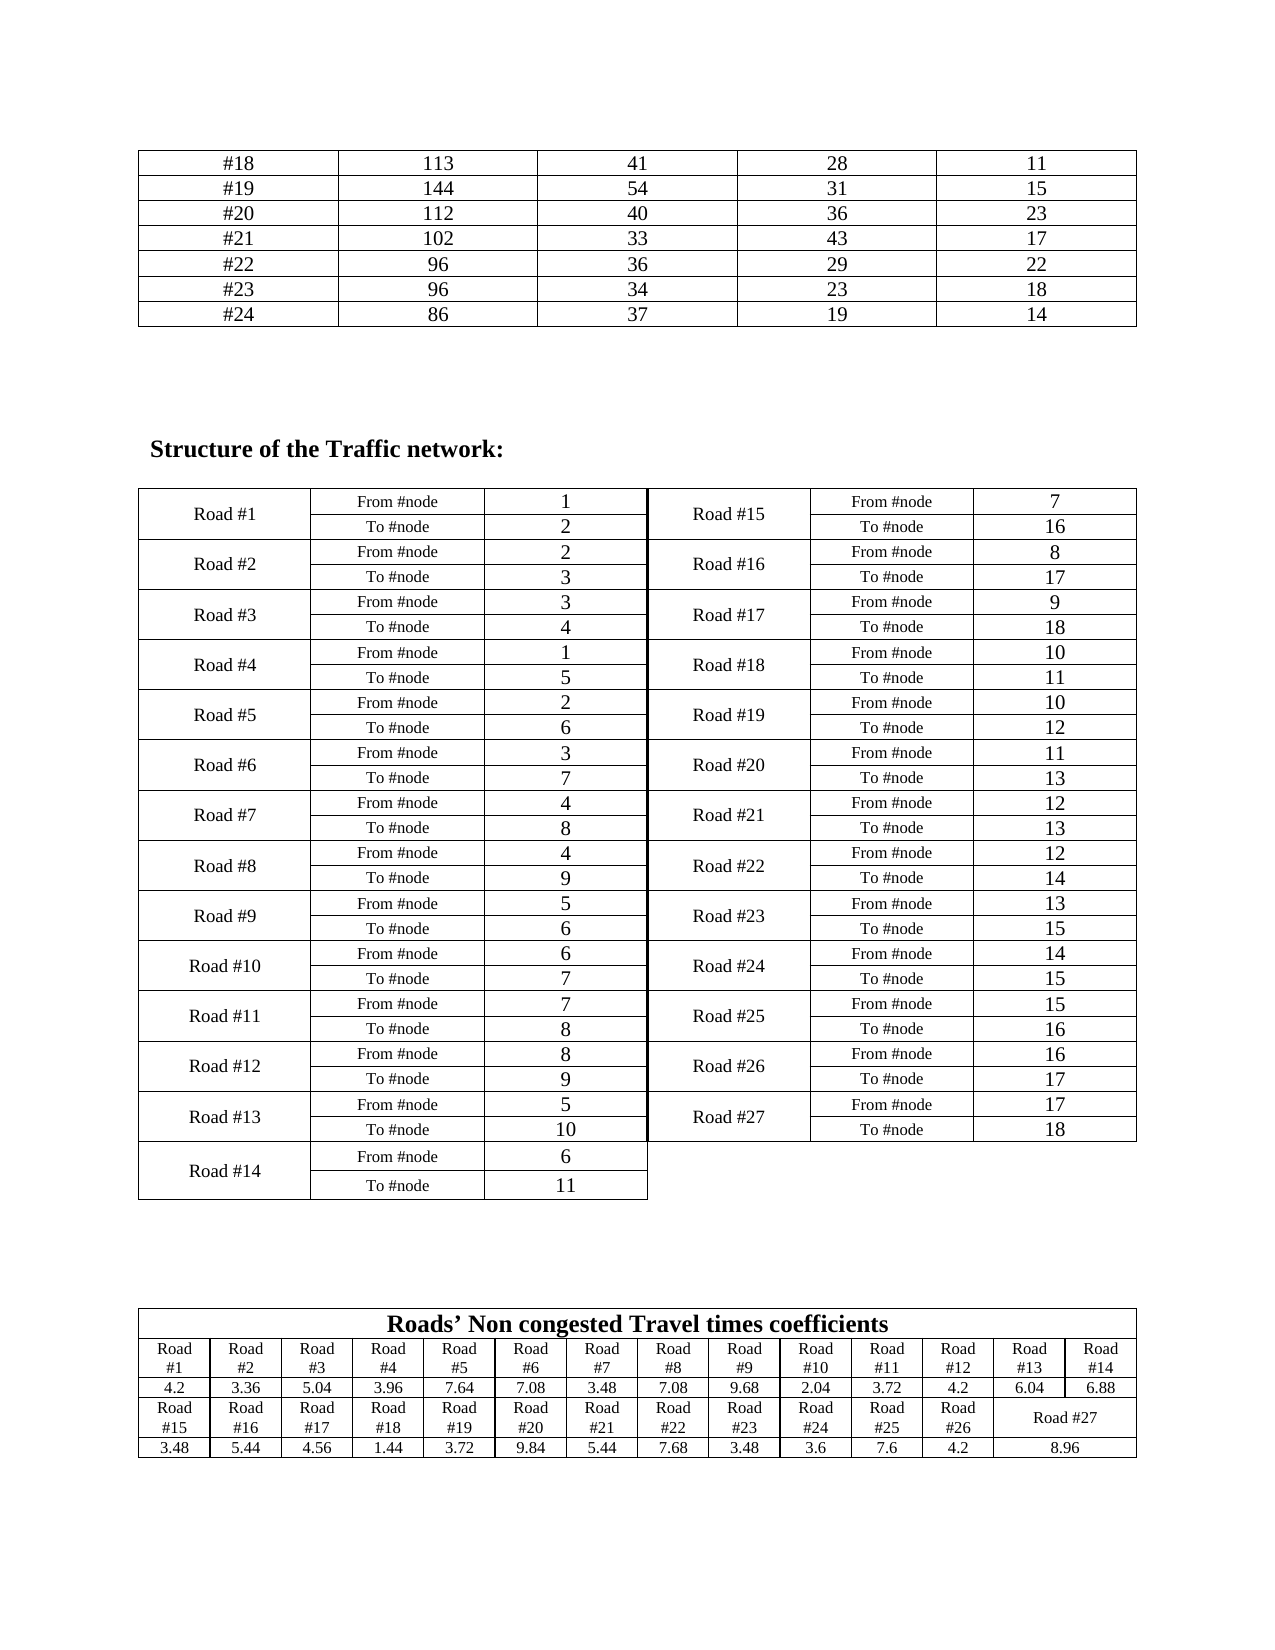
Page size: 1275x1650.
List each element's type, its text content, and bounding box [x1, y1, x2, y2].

table_cell 18 [974, 615, 1136, 639]
table_cell 15 [974, 991, 1136, 1016]
table_cell Road #22 [649, 841, 810, 890]
table_cell Road #14 [1066, 1339, 1136, 1377]
table_cell Road #24 [781, 1398, 851, 1437]
table_cell 37 [538, 302, 737, 326]
table_cell From #node [311, 891, 484, 915]
table_cell To #node [311, 515, 484, 538]
table_cell 16 [974, 1017, 1136, 1041]
table_cell 11 [937, 151, 1136, 175]
table_cell To #node [311, 665, 484, 689]
table_cell 17 [974, 565, 1136, 589]
table_cell 5.04 [282, 1378, 352, 1397]
table_cell To #node [811, 766, 973, 789]
table_cell Road #23 [709, 1398, 779, 1437]
table_cell From #node [811, 690, 973, 714]
table_cell 113 [339, 151, 537, 175]
table_cell 16 [974, 1042, 1136, 1066]
table_cell Road #21 [649, 791, 810, 840]
table_cell 41 [538, 151, 737, 175]
table_cell Road #6 [139, 740, 310, 789]
table_cell Road #20 [649, 740, 810, 789]
table_cell Road #3 [139, 590, 310, 639]
table_cell 4.2 [923, 1438, 993, 1457]
table_cell Road #27 [994, 1398, 1136, 1437]
table_cell 9.84 [496, 1438, 566, 1457]
table_cell To #node [311, 1017, 484, 1041]
table_cell 23 [738, 277, 936, 301]
table_cell Road #26 [649, 1042, 810, 1091]
table_cell 4.2 [923, 1378, 993, 1397]
table_cell 3.96 [353, 1378, 423, 1397]
table_cell 54 [538, 176, 737, 200]
table_cell From #node [311, 640, 484, 664]
table_cell #23 [139, 277, 338, 301]
table_cell 11 [485, 1171, 647, 1199]
table_cell 40 [538, 201, 737, 225]
table_cell To #node [311, 1171, 484, 1199]
table_cell Road #24 [649, 941, 810, 990]
table_cell 33 [538, 226, 737, 250]
table_cell 7.08 [496, 1378, 566, 1397]
table_cell 14 [974, 866, 1136, 890]
table_cell 3.48 [139, 1438, 209, 1457]
table_cell 4.2 [139, 1378, 209, 1397]
table_cell 4 [485, 841, 646, 865]
table_cell From #node [811, 590, 973, 614]
table_cell To #node [811, 715, 973, 739]
table_cell Road #14 [139, 1142, 310, 1199]
table_cell From #node [311, 1142, 484, 1170]
table_cell From #node [811, 791, 973, 815]
table_cell To #node [811, 515, 973, 538]
table_cell Road #9 [139, 891, 310, 940]
table_cell From #node [811, 740, 973, 764]
table_cell 3.36 [211, 1378, 281, 1397]
table_cell 4 [485, 791, 646, 815]
table_cell From #node [311, 540, 484, 564]
table_cell To #node [311, 966, 484, 990]
table_cell 12 [974, 791, 1136, 815]
table_cell Road #13 [994, 1339, 1064, 1377]
table_cell Road #2 [211, 1339, 281, 1377]
table_cell 9 [485, 866, 646, 890]
table_cell 36 [538, 251, 737, 276]
table_cell 2 [485, 690, 646, 714]
table_cell Road #7 [567, 1339, 637, 1377]
table_cell 3.72 [852, 1378, 922, 1397]
table_cell 28 [738, 151, 936, 175]
table_cell 4.56 [282, 1438, 352, 1457]
table_cell 3 [485, 565, 646, 589]
table_cell From #node [311, 991, 484, 1016]
table_cell To #node [311, 1117, 484, 1141]
table_cell #20 [139, 201, 338, 225]
table_cell 2.04 [781, 1378, 851, 1397]
table_header Road #1 [139, 489, 310, 538]
table_cell To #node [811, 916, 973, 940]
table_cell 6.88 [1066, 1378, 1136, 1397]
table_cell From #node [311, 1092, 484, 1116]
table_header 1 [485, 489, 646, 513]
table_cell 5 [485, 891, 646, 915]
table_cell 4 [485, 615, 646, 639]
table_cell 3 [485, 740, 646, 764]
table_cell 18 [974, 1117, 1136, 1141]
table_header From #node [811, 489, 973, 513]
table_cell 144 [339, 176, 537, 200]
table_cell #18 [139, 151, 338, 175]
table_cell Road #27 [649, 1092, 810, 1141]
table_cell 14 [974, 941, 1136, 965]
table_cell 3.48 [567, 1378, 637, 1397]
table_cell Road #25 [852, 1398, 922, 1437]
table_cell 3.72 [424, 1438, 494, 1457]
table_cell 15 [974, 966, 1136, 990]
table_cell 6 [485, 941, 646, 965]
table_cell 7.6 [852, 1438, 922, 1457]
table_cell 8 [485, 816, 646, 840]
table_cell 5.44 [211, 1438, 281, 1457]
table_cell 8 [485, 1017, 646, 1041]
table_cell To #node [311, 866, 484, 890]
table_cell #24 [139, 302, 338, 326]
table_cell 8 [974, 540, 1136, 564]
table_cell 10 [485, 1117, 646, 1141]
table_cell 14 [937, 302, 1136, 326]
table_cell 5 [485, 665, 646, 689]
table_cell 102 [339, 226, 537, 250]
table_cell 9 [974, 590, 1136, 614]
table_cell From #node [811, 991, 973, 1016]
table_cell 86 [339, 302, 537, 326]
table_cell 15 [974, 916, 1136, 940]
table_cell Road #25 [649, 991, 810, 1041]
table_cell To #node [811, 816, 973, 840]
table_cell Road #4 [139, 640, 310, 689]
table_cell 13 [974, 766, 1136, 789]
table_cell From #node [311, 740, 484, 764]
table_cell 18 [937, 277, 1136, 301]
table_cell 16 [974, 515, 1136, 538]
table_cell Road #8 [139, 841, 310, 890]
table_cell Road #13 [139, 1092, 310, 1141]
table_cell 34 [538, 277, 737, 301]
table_cell 12 [974, 841, 1136, 865]
table_cell 1.44 [353, 1438, 423, 1457]
table_cell Road #10 [781, 1339, 851, 1377]
table_cell 7 [485, 766, 646, 789]
table_cell Road #22 [638, 1398, 708, 1437]
table_cell Road #17 [649, 590, 810, 639]
table_cell 8.96 [994, 1438, 1136, 1457]
table_cell 9.68 [709, 1378, 779, 1397]
table_cell 2 [485, 515, 646, 538]
table_cell 19 [738, 302, 936, 326]
table_cell 3 [485, 590, 646, 614]
table_cell 7 [485, 991, 646, 1016]
table_cell To #node [811, 1067, 973, 1091]
table_cell Road #6 [496, 1339, 566, 1377]
table_cell #22 [139, 251, 338, 276]
table_cell 3.6 [781, 1438, 851, 1457]
table_cell 11 [974, 740, 1136, 764]
table_cell 17 [974, 1092, 1136, 1116]
table_cell Road #5 [139, 690, 310, 739]
table_cell Road #9 [709, 1339, 779, 1377]
table_cell From #node [811, 941, 973, 965]
table_cell 31 [738, 176, 936, 200]
table_cell 9 [485, 1067, 646, 1091]
table_cell Road #12 [139, 1042, 310, 1091]
table_cell 17 [937, 226, 1136, 250]
table_cell 15 [937, 176, 1136, 200]
table_cell 12 [974, 715, 1136, 739]
table_cell From #node [311, 1042, 484, 1066]
table_cell 7.68 [638, 1438, 708, 1457]
table_cell To #node [311, 615, 484, 639]
table_cell 3.48 [709, 1438, 779, 1457]
table_cell From #node [811, 640, 973, 664]
table_cell To #node [311, 766, 484, 789]
table_cell Road #26 [923, 1398, 993, 1437]
table_cell From #node [311, 841, 484, 865]
table_cell To #node [311, 816, 484, 840]
table_cell 96 [339, 277, 537, 301]
table_cell 11 [974, 665, 1136, 689]
table_cell From #node [311, 941, 484, 965]
table_cell Road #15 [139, 1398, 209, 1437]
table_cell 6.04 [994, 1378, 1064, 1397]
table_cell Road #19 [424, 1398, 494, 1437]
table_header 7 [974, 489, 1136, 513]
table_cell To #node [311, 715, 484, 739]
text Structure of the Traffic network: [150, 434, 1125, 463]
table_cell 112 [339, 201, 537, 225]
table_cell 6 [485, 1142, 647, 1170]
table_cell 22 [937, 251, 1136, 276]
table_cell Road #18 [649, 640, 810, 689]
table_cell 10 [974, 640, 1136, 664]
table_cell To #node [811, 966, 973, 990]
table_cell To #node [811, 615, 973, 639]
table_cell 6 [485, 916, 646, 940]
table_cell 7 [485, 966, 646, 990]
table_cell From #node [811, 540, 973, 564]
table_cell From #node [811, 891, 973, 915]
table_cell Road #11 [139, 991, 310, 1041]
table_cell From #node [311, 590, 484, 614]
table_cell Road #2 [139, 540, 310, 589]
table_cell 1 [485, 640, 646, 664]
table_cell 6 [485, 715, 646, 739]
table_cell To #node [811, 565, 973, 589]
table_cell 7.08 [638, 1378, 708, 1397]
table_cell Road #19 [649, 690, 810, 739]
table_cell To #node [311, 916, 484, 940]
table_cell 7.64 [424, 1378, 494, 1397]
table_cell #21 [139, 226, 338, 250]
table_cell Road #11 [852, 1339, 922, 1377]
table_cell From #node [311, 690, 484, 714]
table_cell Road #20 [496, 1398, 566, 1437]
table_header From #node [311, 489, 484, 513]
table_cell Road #10 [139, 941, 310, 990]
table_cell 10 [974, 690, 1136, 714]
table_cell 8 [485, 1042, 646, 1066]
table_cell Road #1 [139, 1339, 209, 1377]
table_cell 36 [738, 201, 936, 225]
table_cell Road #8 [638, 1339, 708, 1377]
table_cell Road #7 [139, 791, 310, 840]
table_cell Road #18 [353, 1398, 423, 1437]
table_cell 5 [485, 1092, 646, 1116]
table_cell From #node [811, 1092, 973, 1116]
table_cell Road #16 [649, 540, 810, 589]
table_header Road #15 [649, 489, 810, 538]
table_cell To #node [811, 1117, 973, 1141]
table_cell Road #3 [282, 1339, 352, 1377]
table_cell Road #17 [282, 1398, 352, 1437]
table_cell To #node [311, 565, 484, 589]
table_cell To #node [811, 1017, 973, 1041]
table_cell 2 [485, 540, 646, 564]
table_cell Road #5 [424, 1339, 494, 1377]
table_cell Road #16 [211, 1398, 281, 1437]
table_cell 5.44 [567, 1438, 637, 1457]
table_cell 29 [738, 251, 936, 276]
table_cell Road #4 [353, 1339, 423, 1377]
table_cell From #node [311, 791, 484, 815]
table_cell #19 [139, 176, 338, 200]
table_cell 13 [974, 891, 1136, 915]
table_cell To #node [311, 1067, 484, 1091]
table_header Roads’ Non congested Travel times coefficients [139, 1309, 1136, 1338]
table_cell To #node [811, 866, 973, 890]
table_cell 96 [339, 251, 537, 276]
table_cell From #node [811, 841, 973, 865]
table_cell 23 [937, 201, 1136, 225]
table_cell Road #12 [923, 1339, 993, 1377]
table_cell From #node [811, 1042, 973, 1066]
table_cell 17 [974, 1067, 1136, 1091]
table_cell Road #21 [567, 1398, 637, 1437]
table_cell 43 [738, 226, 936, 250]
table_cell Road #23 [649, 891, 810, 940]
table_cell To #node [811, 665, 973, 689]
table_cell 13 [974, 816, 1136, 840]
